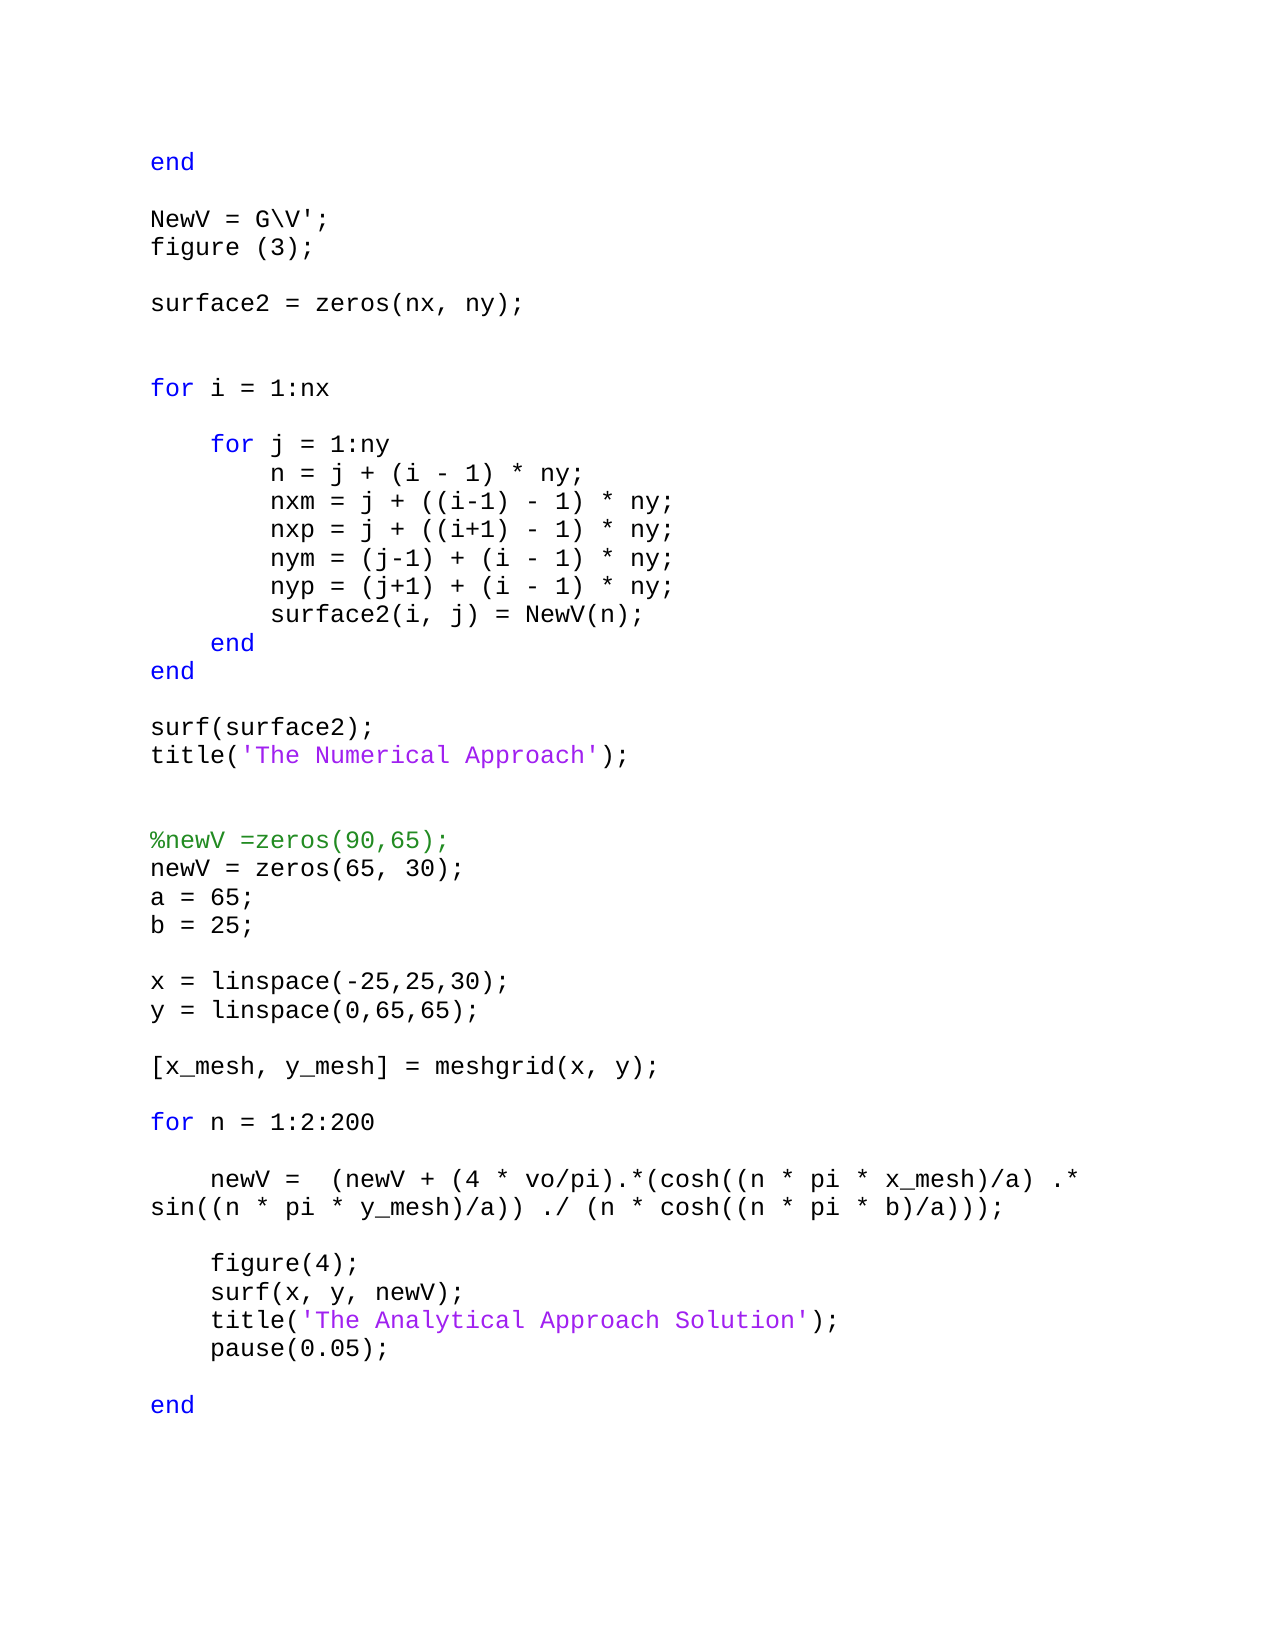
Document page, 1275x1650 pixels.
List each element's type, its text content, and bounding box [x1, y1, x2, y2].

text title('The Analytical Approach Solution'); [150, 1308, 1125, 1336]
text nxm = j + ((i-1) - 1) * ny; [150, 488, 1125, 517]
text [x_mesh, y_mesh] = meshgrid(x, y); [150, 1053, 1125, 1082]
text nxp = j + ((i+1) - 1) * ny; [150, 517, 1125, 545]
text surf(x, y, newV); [150, 1279, 1125, 1308]
text pause(0.05); [150, 1336, 1125, 1364]
text newV = (newV + (4 * vo/pi).*(cosh((n * pi * x_mesh)/a) .* sin((n * pi * y_mesh)/a)) ./ (n * cosh((n * pi * b)/a))); [150, 1166, 1125, 1223]
text title('The Numerical Approach'); [150, 743, 1125, 771]
text figure(4); [150, 1251, 1125, 1279]
text newV = zeros(65, 30); [150, 856, 1125, 884]
text end [150, 658, 1125, 687]
text for j = 1:ny [150, 432, 1125, 460]
text end [150, 630, 1125, 658]
text surf(surface2); [150, 715, 1125, 743]
text %newV =zeros(90,65); [150, 827, 1125, 856]
text y = linspace(0,65,65); [150, 997, 1125, 1026]
text figure (3); [150, 235, 1125, 263]
text for n = 1:2:200 [150, 1110, 1125, 1138]
text nym = (j-1) + (i - 1) * ny; [150, 545, 1125, 573]
text end [150, 150, 1125, 178]
text a = 65; [150, 884, 1125, 912]
text end [150, 1392, 1125, 1421]
text x = linspace(-25,25,30); [150, 969, 1125, 997]
text for i = 1:nx [150, 375, 1125, 404]
text nyp = (j+1) + (i - 1) * ny; [150, 573, 1125, 602]
text b = 25; [150, 912, 1125, 941]
text surface2 = zeros(nx, ny); [150, 291, 1125, 319]
text NewV = G\V'; [150, 206, 1125, 235]
text n = j + (i - 1) * ny; [150, 460, 1125, 488]
text surface2(i, j) = NewV(n); [150, 602, 1125, 630]
